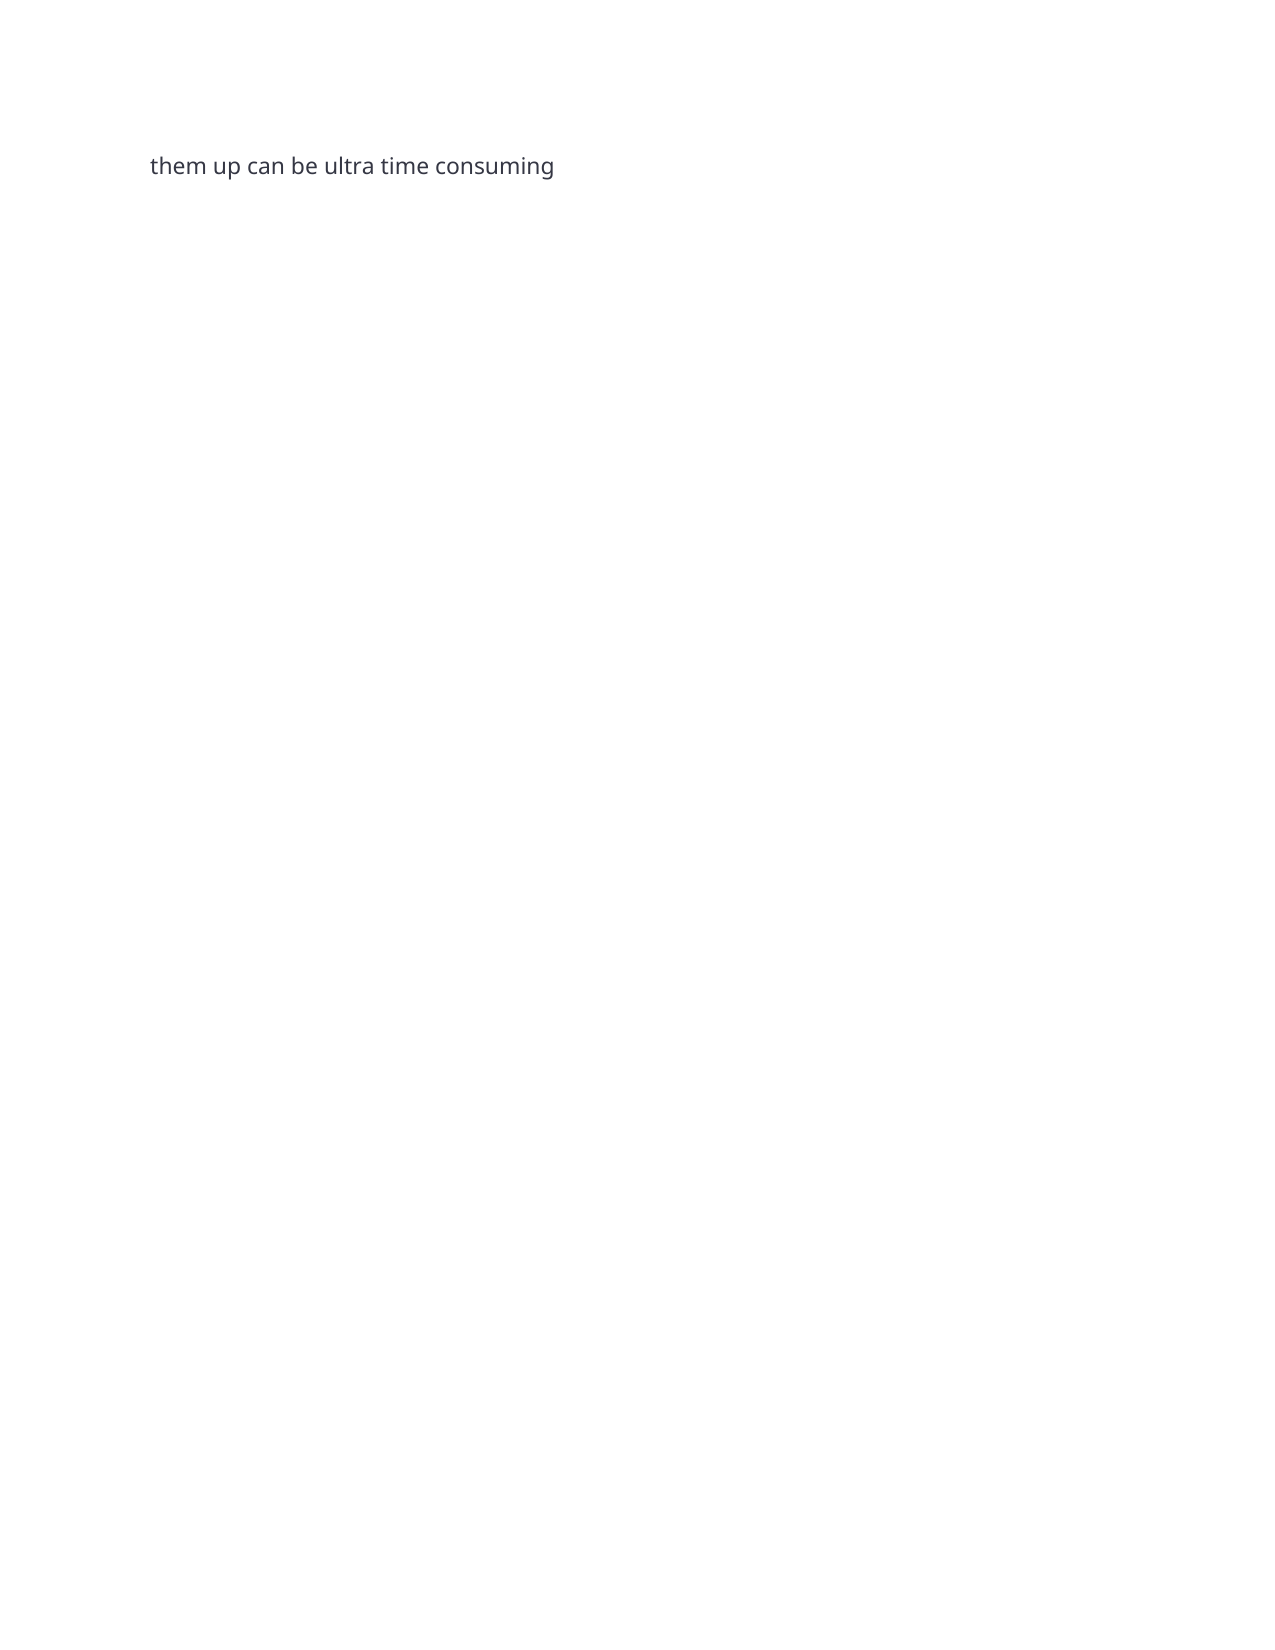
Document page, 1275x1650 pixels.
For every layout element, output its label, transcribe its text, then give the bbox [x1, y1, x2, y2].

text -Food can be expensive for an entire team -Placing orders on the phone or picking them up can be ultra time consuming [150, 150, 600, 217]
